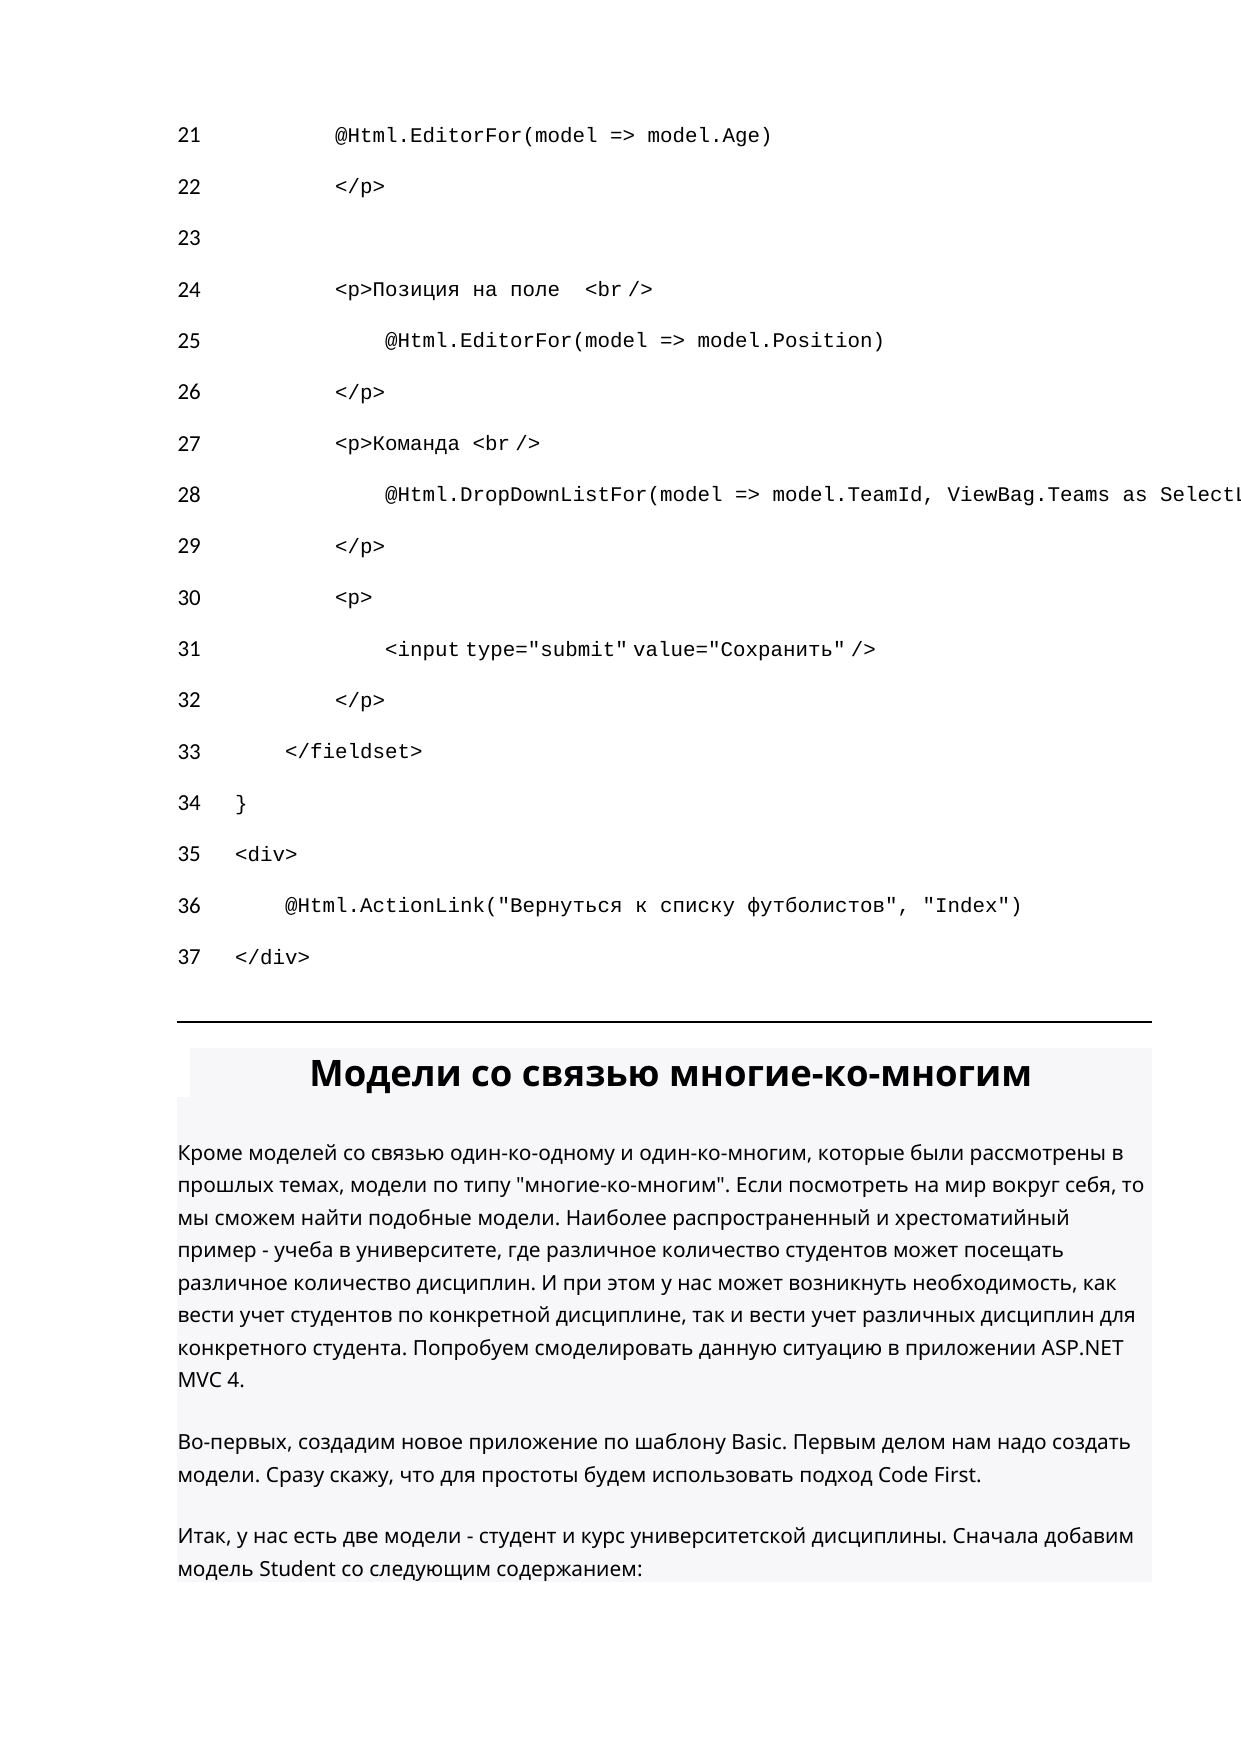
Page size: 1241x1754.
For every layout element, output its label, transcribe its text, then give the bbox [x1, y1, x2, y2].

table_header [235, 118, 1240, 991]
text Кроме моделей со связью один-ко-одному и один-ко-многим, которые были рассмотрены в прошлых темах, модели по типу "многие-ко-многим". Если посмотреть на мир вокруг себя, то мы сможем найти подобные модели. Наиболее распространенный и хрестоматийный пример - учеба в университете, где различное количество студентов может посещать различное количество дисциплин. И при этом у нас может возникнуть необходимость, как вести учет студентов по конкретной дисциплине, так и вести учет различных дисциплин для конкретного студента. Попробуем смоделировать данную ситуацию в приложении ASP.NET MVC 4. [177, 1134, 1152, 1394]
text Итак, у нас есть две модели - студент и курс университетской дисциплины. Сначала добавим модель Student со следующим содержанием: [177, 1517, 1152, 1582]
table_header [177, 118, 235, 991]
subtitle Модели со связью многие-ко-многим [190, 1048, 1152, 1097]
text Во-первых, создадим новое приложение по шаблону Basic. Первым делом нам надо создать модели. Сразу скажу, что для простоты будем использовать подход Code First. [177, 1423, 1152, 1488]
